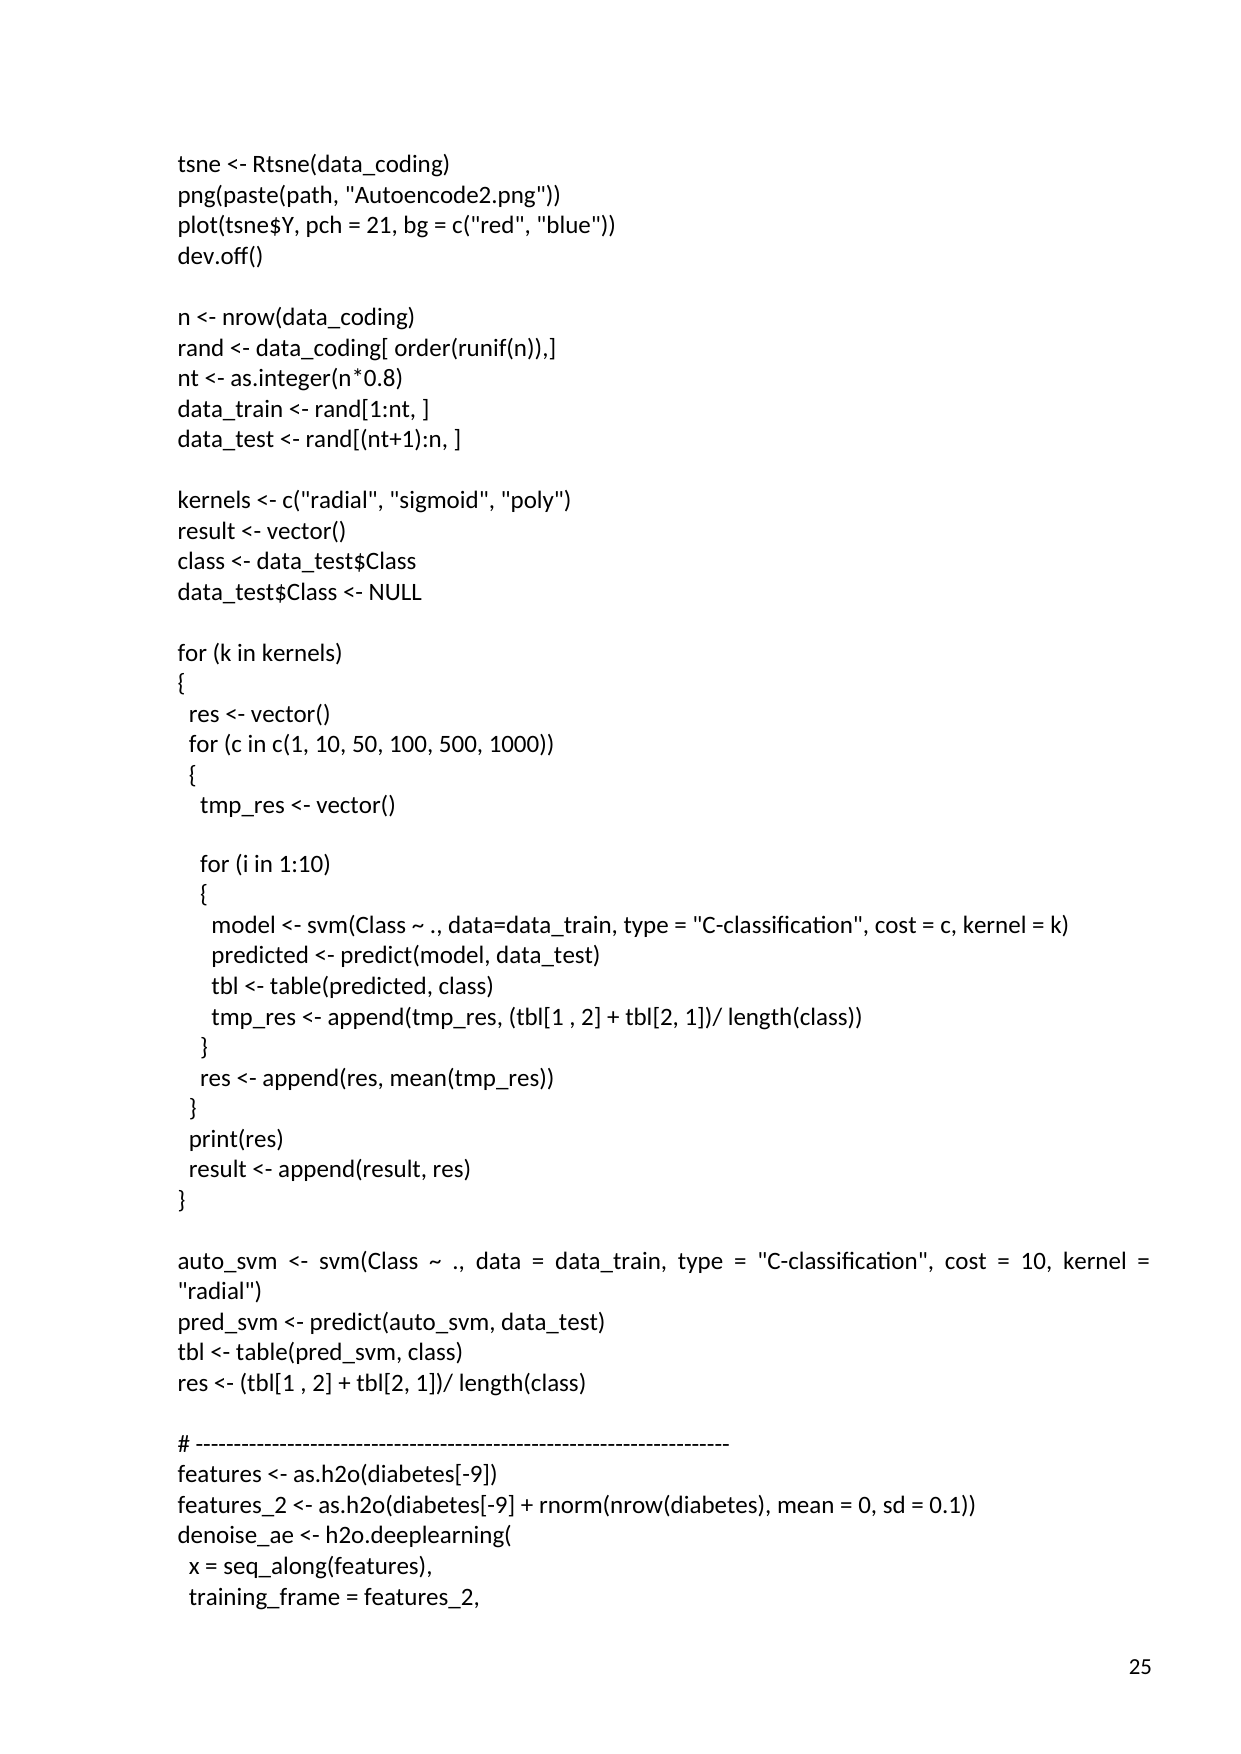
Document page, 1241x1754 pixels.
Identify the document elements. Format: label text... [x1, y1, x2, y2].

text features <- as.h2o(diabetes[-9]) [177, 1458, 1152, 1489]
text } [177, 1092, 1152, 1123]
text tmp_res <- append(tmp_res, (tbl[1 , 2] + tbl[2, 1])/ length(class)) [177, 1001, 1152, 1031]
text data_test <- rand[(nt+1):n, ] [177, 423, 1152, 454]
text data_train <- rand[1:nt, ] [177, 393, 1152, 423]
text } [177, 1031, 1152, 1062]
text res <- (tbl[1 , 2] + tbl[2, 1])/ length(class) [177, 1367, 1152, 1397]
text pred_svm <- predict(auto_svm, data_test) [177, 1306, 1152, 1336]
text plot(tsne$Y, pch = 21, bg = c("red", "blue")) [177, 210, 1152, 240]
text { [177, 759, 1152, 789]
text } [177, 1184, 1152, 1214]
text model <- svm(Class ~ ., data=data_train, type = "C-classification", cost = c, kernel = k) [177, 909, 1152, 940]
text rand <- data_coding[ order(runif(n)),] [177, 332, 1152, 362]
text result <- vector() [177, 515, 1152, 545]
text tbl <- table(predicted, class) [177, 970, 1152, 1001]
text for (c in c(1, 10, 50, 100, 500, 1000)) [177, 728, 1152, 759]
text for (k in kernels) [177, 637, 1152, 667]
text predicted <- predict(model, data_test) [177, 940, 1152, 970]
text print(res) [177, 1123, 1152, 1153]
text # ---------------------------------------------------------------------- [177, 1428, 1152, 1458]
text features_2 <- as.h2o(diabetes[-9] + rnorm(nrow(diabetes), mean = 0, sd = 0.1)) [177, 1489, 1152, 1519]
text tmp_res <- vector() [177, 789, 1152, 820]
text dev.off() [177, 240, 1152, 271]
text res <- vector() [177, 698, 1152, 728]
text for (i in 1:10) [177, 848, 1152, 879]
text kernels <- c("radial", "sigmoid", "poly") [177, 484, 1152, 515]
text training_frame = features_2, [177, 1581, 1152, 1611]
text res <- append(res, mean(tmp_res)) [177, 1062, 1152, 1092]
text { [177, 879, 1152, 909]
text tsne <- Rtsne(data_coding) [177, 149, 1152, 179]
text tbl <- table(pred_svm, class) [177, 1336, 1152, 1367]
text x = seq_along(features), [177, 1550, 1152, 1581]
text data_test$Class <- NULL [177, 576, 1152, 606]
text { [177, 667, 1152, 698]
text class <- data_test$Class [177, 545, 1152, 576]
text png(paste(path, "Autoencode2.png")) [177, 179, 1152, 210]
text auto_svm <- svm(Class ~ ., data = data_train, type = "C-classification", cost = 10, kernel = "radial") [177, 1245, 1152, 1306]
text nt <- as.integer(n*0.8) [177, 362, 1152, 393]
text n <- nrow(data_coding) [177, 301, 1152, 332]
text denoise_ae <- h2o.deeplearning( [177, 1519, 1152, 1550]
text result <- append(result, res) [177, 1153, 1152, 1184]
